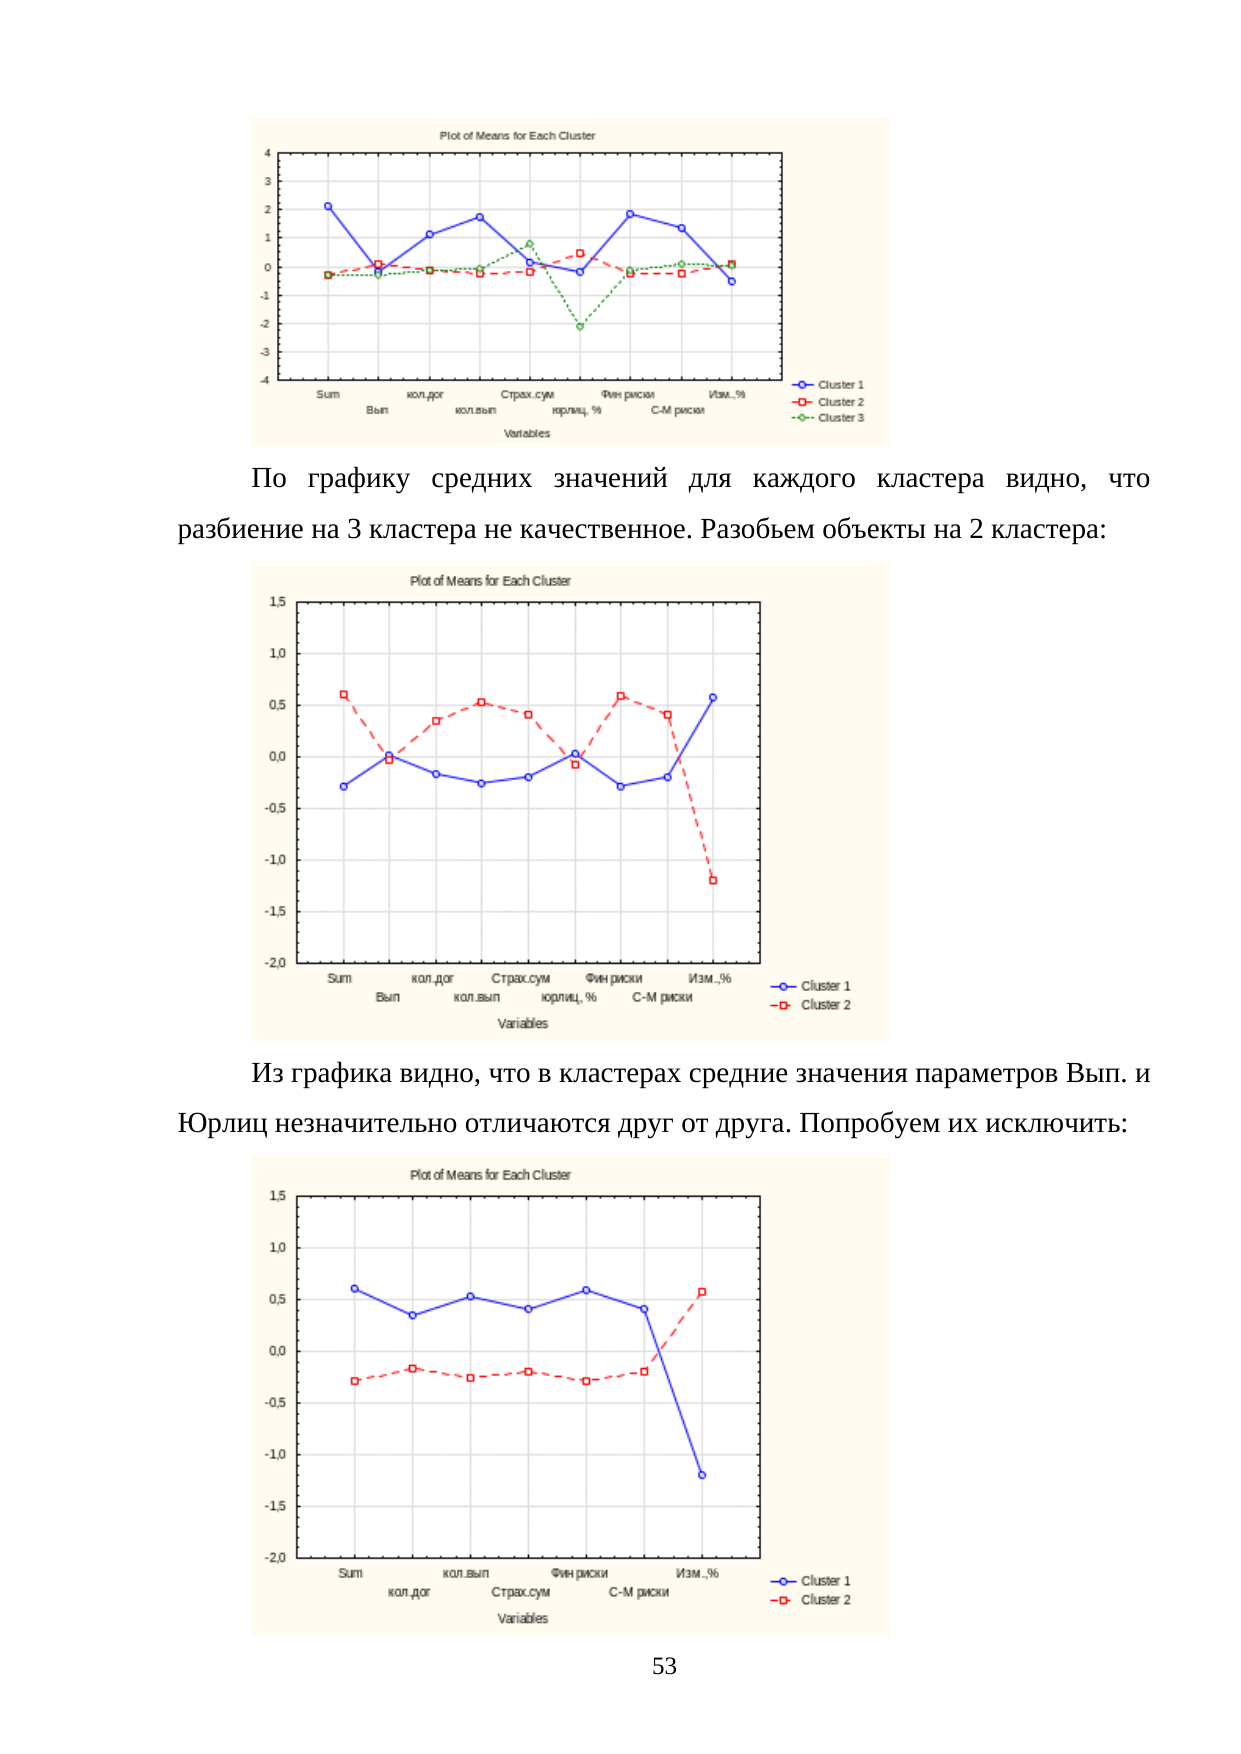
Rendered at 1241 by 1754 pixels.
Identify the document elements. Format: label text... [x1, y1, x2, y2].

text Из графика видно, что в кластерах средние значения параметров Вып. и Юрлиц незначительно отличаются друг от друга. Попробуем их исключить: [177, 1055, 1152, 1139]
text По графику средних значений для каждого кластера видно, что разбиение на 3 кластера не качественное. Разобьем объекты на 2 кластера: [177, 461, 1152, 544]
